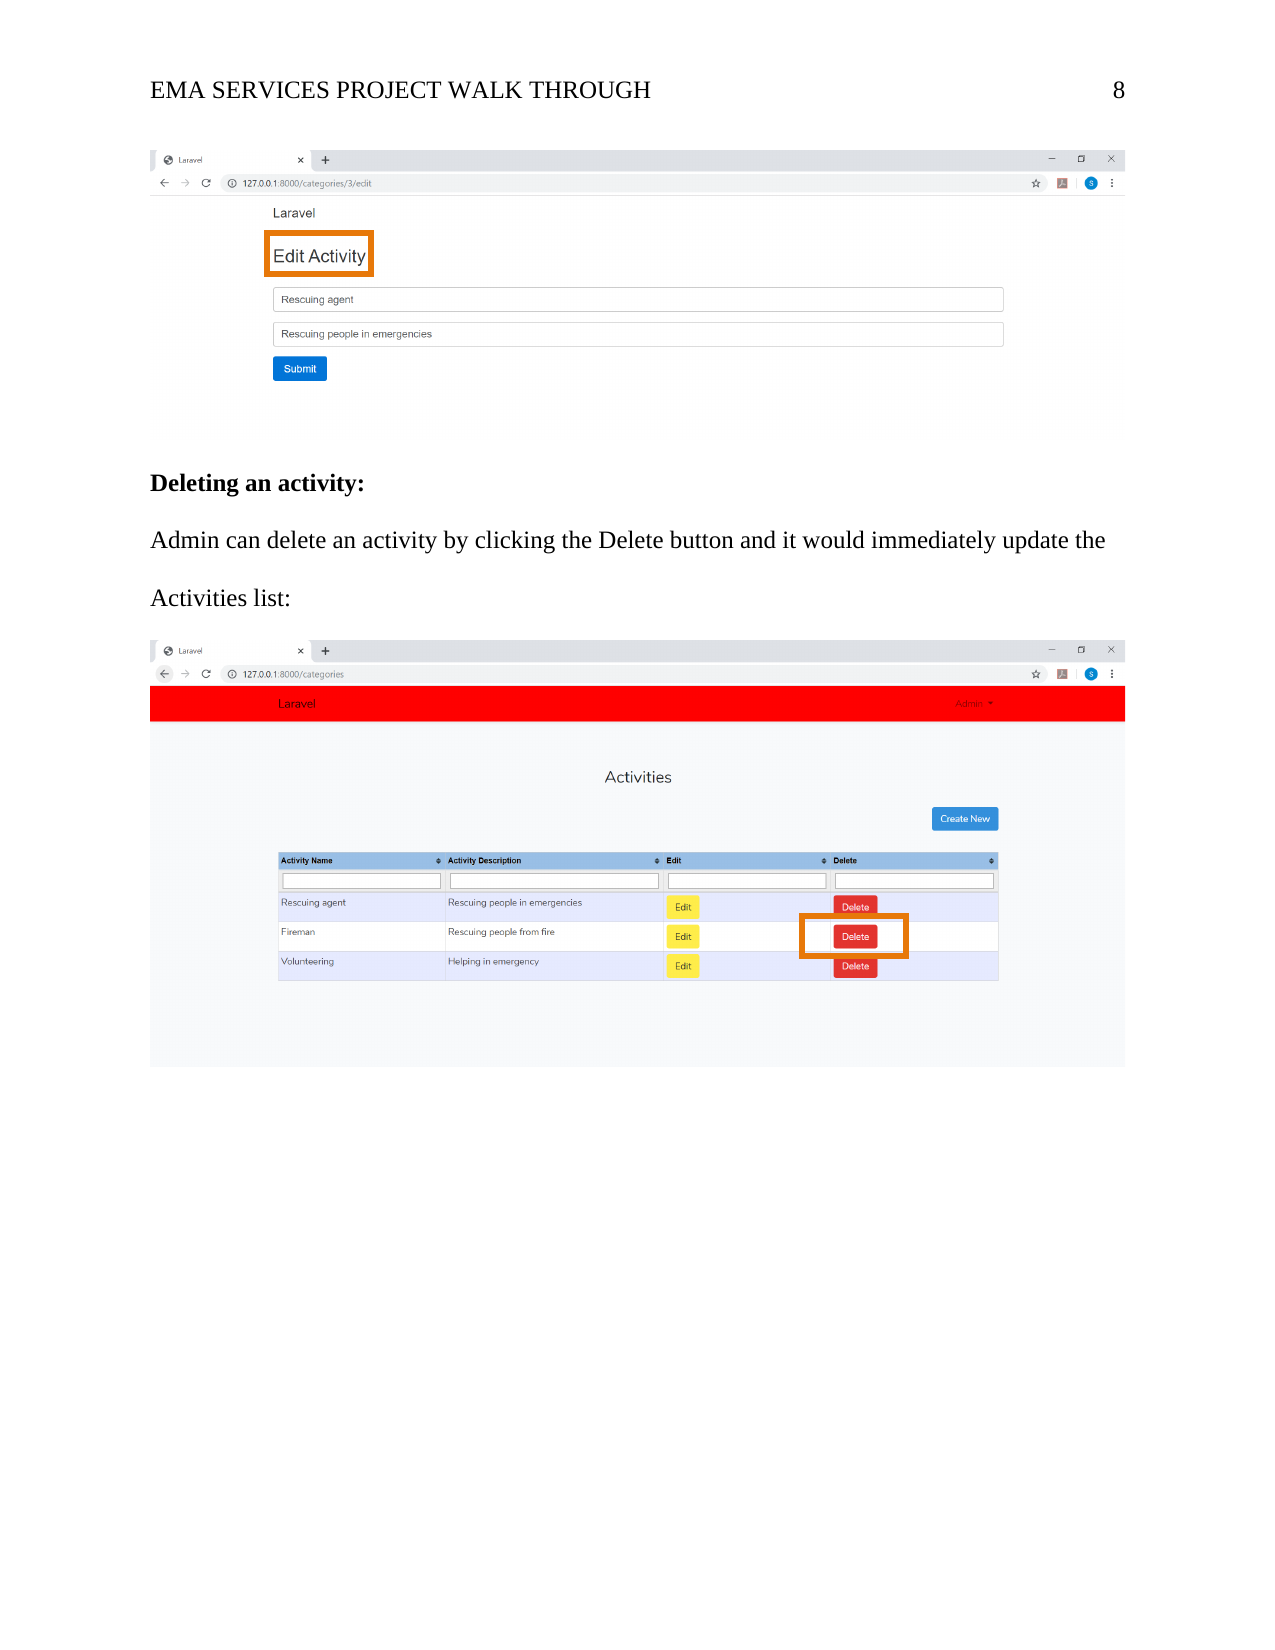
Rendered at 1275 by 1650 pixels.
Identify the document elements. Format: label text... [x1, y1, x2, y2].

text Deleting an activity: [150, 468, 1125, 497]
text Admin can delete an activity by clicking the Delete button and it would immediately update the Activities list: [150, 525, 1125, 612]
picture [150, 150, 1125, 440]
picture [150, 640, 1125, 1067]
